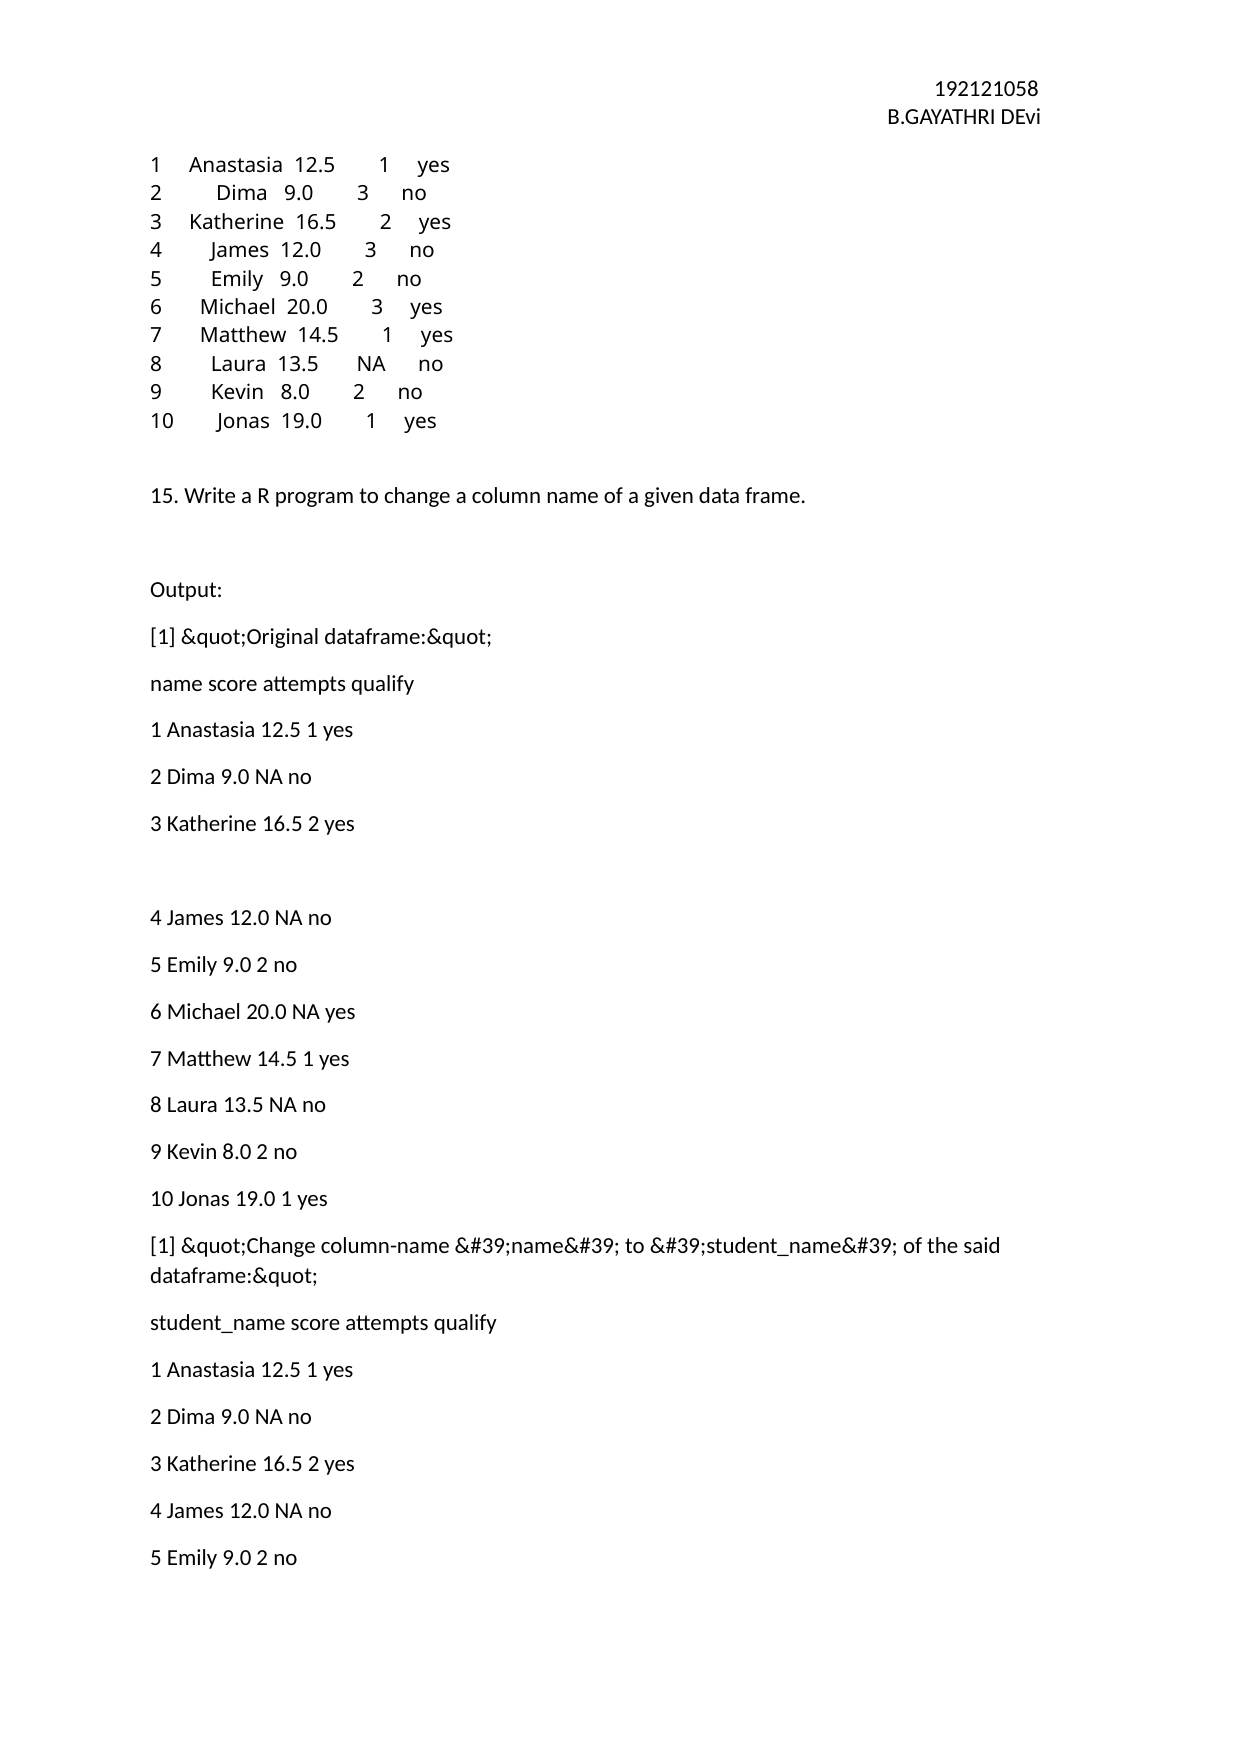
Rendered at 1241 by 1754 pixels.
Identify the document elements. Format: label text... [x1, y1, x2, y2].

text 1 Anastasia 12.5 1 yes [150, 1355, 1090, 1383]
text 4 James 12.0 NA no [150, 1496, 1090, 1524]
text 7 Matthew 14.5 1 yes [150, 1044, 1090, 1072]
text 2 Dima 9.0 NA no [150, 762, 1090, 791]
text 3 Katherine 16.5 2 yes [150, 809, 1090, 837]
text 8 Laura 13.5 NA no [150, 1091, 1090, 1119]
text 1 Anastasia 12.5 1 yes [150, 150, 1090, 178]
text 10 Jonas 19.0 1 yes [150, 1184, 1090, 1212]
text 4 James 12.0 NA no [150, 903, 1090, 931]
text 9 Kevin 8.0 2 no [150, 1137, 1090, 1166]
text 3 Katherine 16.5 2 yes [150, 1449, 1090, 1477]
text Output: [150, 575, 1090, 603]
text 2 Dima 9.0 3 no [150, 178, 1090, 207]
text 2 Dima 9.0 NA no [150, 1402, 1090, 1430]
text 1 Anastasia 12.5 1 yes [150, 716, 1090, 744]
text [1] &quot;Change column-name &#39;name&#39; to &#39;student_name&#39; of the said dataframe:&quot; [150, 1231, 1090, 1289]
text 5 Emily 9.0 2 no [150, 950, 1090, 978]
text 7 Matthew 14.5 1 yes [150, 321, 1090, 349]
text [1] &quot;Original dataframe:&quot; [150, 622, 1090, 650]
text 5 Emily 9.0 2 no [150, 1543, 1090, 1571]
text 3 Katherine 16.5 2 yes [150, 207, 1090, 235]
text 6 Michael 20.0 NA yes [150, 997, 1090, 1025]
text 9 Kevin 8.0 2 no [150, 377, 1090, 406]
text 4 James 12.0 3 no [150, 235, 1090, 264]
text 6 Michael 20.0 3 yes [150, 292, 1090, 321]
text 15. Write a R program to change a column name of a given data frame. [150, 481, 1090, 509]
text 8 Laura 13.5 NA no [150, 349, 1090, 377]
text 10 Jonas 19.0 1 yes [150, 406, 1090, 434]
text student_name score attempts qualify [150, 1308, 1090, 1336]
text name score attempts qualify [150, 669, 1090, 697]
text 5 Emily 9.0 2 no [150, 264, 1090, 292]
